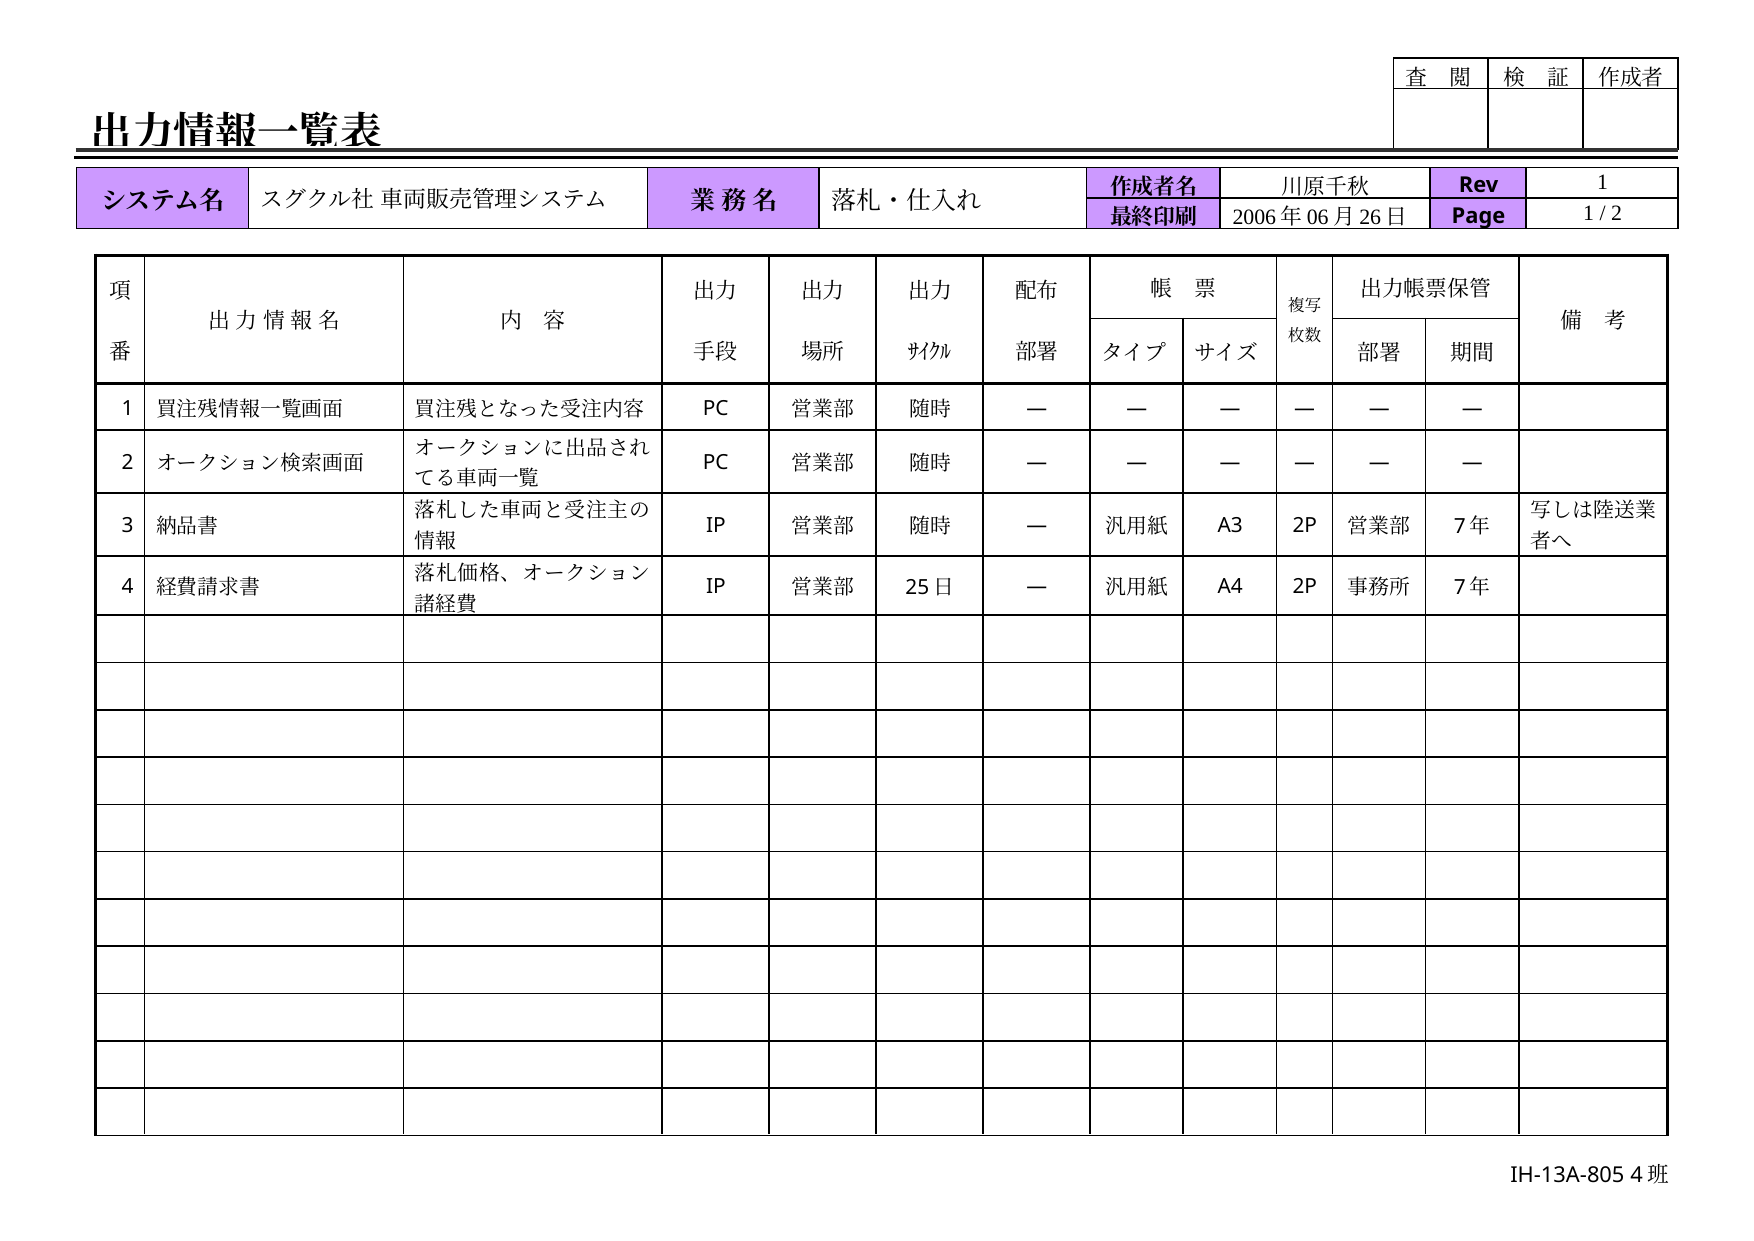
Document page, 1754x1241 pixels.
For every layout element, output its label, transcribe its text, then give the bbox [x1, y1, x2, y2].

table_cell ― [984, 385, 1089, 429]
table_cell [145, 900, 403, 945]
table_cell [877, 1089, 982, 1134]
table_cell [1426, 616, 1518, 662]
table_cell [145, 947, 403, 993]
table_cell [1520, 758, 1666, 803]
table_cell [404, 663, 661, 709]
table_cell [1277, 994, 1332, 1040]
table_cell [145, 663, 403, 709]
table_header 複写 枚数 [1277, 257, 1332, 382]
table_cell [877, 805, 982, 851]
table_cell [404, 994, 661, 1040]
table_cell [1520, 900, 1666, 945]
table_cell [1426, 1089, 1518, 1134]
table_cell [404, 852, 661, 898]
table_cell [984, 1042, 1089, 1087]
table_cell [877, 711, 982, 756]
table_cell PC [663, 431, 768, 492]
table_cell [1520, 1089, 1666, 1134]
table_header 出力帳票保管 [1333, 257, 1518, 318]
table_cell サイズ [1184, 319, 1276, 382]
table_cell [1520, 616, 1666, 662]
table_cell [877, 900, 982, 945]
table_cell [1520, 852, 1666, 898]
table_cell ― [1333, 385, 1425, 429]
table_cell IP [663, 494, 768, 555]
table_cell [770, 663, 875, 709]
table_cell [663, 711, 768, 756]
table_cell [1184, 758, 1276, 803]
table_cell [1277, 805, 1332, 851]
table_cell [770, 1089, 875, 1134]
table_cell [770, 1042, 875, 1087]
table_cell ― [984, 557, 1089, 614]
table_cell [877, 616, 982, 662]
table_cell ― [1333, 431, 1425, 492]
table_cell [1333, 947, 1425, 993]
table_cell ― [1426, 431, 1518, 492]
table_cell 25日 [877, 557, 982, 614]
table_cell [1091, 711, 1182, 756]
table_cell [1520, 711, 1666, 756]
table_cell [97, 711, 144, 756]
table_cell [663, 663, 768, 709]
table_cell [1277, 711, 1332, 756]
table_cell 期間 [1426, 319, 1518, 382]
table_cell [984, 616, 1089, 662]
table_cell [404, 947, 661, 993]
table_cell [1333, 616, 1425, 662]
table_header 備 考 [1520, 257, 1666, 382]
table_cell [770, 616, 875, 662]
table_cell [145, 805, 403, 851]
table_cell [1091, 900, 1182, 945]
table_header 項 番 [97, 257, 144, 382]
table_cell [984, 758, 1089, 803]
table_cell [1277, 1089, 1332, 1134]
table_cell タイプ [1091, 319, 1182, 382]
table_cell [404, 1042, 661, 1087]
table_cell [1091, 805, 1182, 851]
table_cell [1277, 900, 1332, 945]
table_cell 営業部 [1333, 494, 1425, 555]
table_cell [145, 994, 403, 1040]
table_cell 経費請求書 [145, 557, 403, 614]
table_cell [1333, 758, 1425, 803]
table_cell IP [663, 557, 768, 614]
table_cell [1184, 805, 1276, 851]
table_cell [984, 852, 1089, 898]
table_cell [1520, 557, 1666, 614]
table_cell [663, 994, 768, 1040]
table_cell [404, 711, 661, 756]
table_header 帳 票 [1091, 257, 1276, 318]
table_cell [1520, 1042, 1666, 1087]
table_cell [1184, 1042, 1276, 1087]
table_cell 営業部 [770, 557, 875, 614]
table_cell [770, 994, 875, 1040]
table_cell [984, 711, 1089, 756]
table_cell A3 [1184, 494, 1276, 555]
table_cell [877, 852, 982, 898]
table_cell [1184, 900, 1276, 945]
table_cell [145, 852, 403, 898]
table_cell [1091, 758, 1182, 803]
table_cell [770, 711, 875, 756]
table_cell [1426, 1042, 1518, 1087]
table_header 出 力 情 報 名 [145, 257, 403, 382]
table_cell [770, 805, 875, 851]
table_cell オークション検索画面 [145, 431, 403, 492]
table_header 内 容 [404, 257, 661, 382]
table_cell [1520, 805, 1666, 851]
table_header 配布 部署 [984, 257, 1089, 382]
table_cell ― [1277, 385, 1332, 429]
table_cell 納品書 [145, 494, 403, 555]
table_cell ― [1277, 431, 1332, 492]
table_cell [404, 758, 661, 803]
table_cell 営業部 [770, 431, 875, 492]
table_cell [1426, 994, 1518, 1040]
table_cell [1333, 1089, 1425, 1134]
table_cell [97, 994, 144, 1040]
table_cell [663, 1042, 768, 1087]
table_cell 汎用紙 [1091, 557, 1182, 614]
table_cell [663, 758, 768, 803]
table_cell [984, 1089, 1089, 1134]
table_cell [404, 900, 661, 945]
table_cell 写しは陸送業者へ [1520, 494, 1666, 555]
table_cell 1 [97, 385, 144, 429]
table_cell [1277, 663, 1332, 709]
table_cell [1091, 1042, 1182, 1087]
table_cell 事務所 [1333, 557, 1425, 614]
table_cell 買注残情報一覧画面 [145, 385, 403, 429]
table_cell [1426, 805, 1518, 851]
table_cell [145, 1089, 403, 1134]
table_cell 部署 [1333, 319, 1425, 382]
table_cell [1091, 663, 1182, 709]
table_cell [1426, 900, 1518, 945]
table_cell 営業部 [770, 385, 875, 429]
table_cell [1091, 947, 1182, 993]
table_cell [97, 1089, 144, 1134]
table_cell [97, 663, 144, 709]
table_cell [404, 616, 661, 662]
table_cell [770, 758, 875, 803]
table_cell 営業部 [770, 494, 875, 555]
table_header 出力 ｻｲｸﾙ [877, 257, 982, 382]
table_cell オークションに出品されてる車両一覧 [404, 431, 661, 492]
table_cell [404, 1089, 661, 1134]
table_cell [1184, 711, 1276, 756]
table_cell [1277, 947, 1332, 993]
table_cell [877, 947, 982, 993]
table_cell [1333, 900, 1425, 945]
table_cell [663, 616, 768, 662]
table_cell [663, 852, 768, 898]
table_cell [1184, 994, 1276, 1040]
table_cell [663, 1089, 768, 1134]
table_cell 7年 [1426, 494, 1518, 555]
table_cell [663, 900, 768, 945]
table_cell [1184, 852, 1276, 898]
table_cell [145, 711, 403, 756]
table_cell [1426, 711, 1518, 756]
table_cell [1426, 663, 1518, 709]
table_cell [97, 805, 144, 851]
table_cell [97, 1042, 144, 1087]
table_cell [984, 994, 1089, 1040]
table_cell ― [984, 431, 1089, 492]
table_cell [770, 900, 875, 945]
table_cell 落札価格、オークション諸経費 [404, 557, 661, 614]
table_cell [1520, 431, 1666, 492]
table_header 出力 手段 [663, 257, 768, 382]
table_cell [1333, 805, 1425, 851]
table_cell 3 [97, 494, 144, 555]
table_cell [1277, 1042, 1332, 1087]
table_cell [663, 947, 768, 993]
table_cell 7年 [1426, 557, 1518, 614]
table_cell [97, 900, 144, 945]
table_cell [1426, 758, 1518, 803]
table_cell [1520, 385, 1666, 429]
table_cell 4 [97, 557, 144, 614]
table_cell [877, 663, 982, 709]
table_cell [1333, 852, 1425, 898]
table_cell [1277, 758, 1332, 803]
table_cell [984, 663, 1089, 709]
table_cell ― [1091, 431, 1182, 492]
table_header 出力 場所 [770, 257, 875, 382]
table_cell [877, 994, 982, 1040]
table_cell [1520, 663, 1666, 709]
table_cell [1091, 994, 1182, 1040]
table_cell 随時 [877, 385, 982, 429]
table_cell [1520, 947, 1666, 993]
table_cell [145, 758, 403, 803]
table_cell [1184, 663, 1276, 709]
table_cell ― [1184, 385, 1276, 429]
table_cell A4 [1184, 557, 1276, 614]
table_cell 随時 [877, 494, 982, 555]
table_cell ― [1184, 431, 1276, 492]
table_cell 買注残となった受注内容 [404, 385, 661, 429]
table_cell [984, 947, 1089, 993]
table_cell [97, 947, 144, 993]
table_cell [1277, 852, 1332, 898]
table_cell [1184, 947, 1276, 993]
table_cell [984, 805, 1089, 851]
table_cell ― [984, 494, 1089, 555]
table_cell [97, 852, 144, 898]
table_cell 2P [1277, 557, 1332, 614]
table_cell [770, 852, 875, 898]
table_cell [145, 1042, 403, 1087]
table_cell [404, 805, 661, 851]
table_cell PC [663, 385, 768, 429]
table_cell [1333, 1042, 1425, 1087]
table_cell [1184, 616, 1276, 662]
table_cell [1333, 663, 1425, 709]
table_cell 汎用紙 [1091, 494, 1182, 555]
table_cell [1426, 947, 1518, 993]
table_cell [1333, 711, 1425, 756]
table_cell 2 [97, 431, 144, 492]
table_cell [1277, 616, 1332, 662]
table_cell ― [1426, 385, 1518, 429]
table_cell [1520, 994, 1666, 1040]
table_cell ― [1091, 385, 1182, 429]
table_cell [770, 947, 875, 993]
table_cell [877, 1042, 982, 1087]
table_cell 随時 [877, 431, 982, 492]
table_cell [1091, 1089, 1182, 1134]
table_cell [1184, 1089, 1276, 1134]
table_cell [1091, 852, 1182, 898]
table_cell [1091, 616, 1182, 662]
table_cell [663, 805, 768, 851]
table_cell [145, 616, 403, 662]
table_cell [97, 758, 144, 803]
table_cell [1333, 994, 1425, 1040]
table_cell [1426, 852, 1518, 898]
table_cell [877, 758, 982, 803]
table_cell [984, 900, 1089, 945]
table_cell [97, 616, 144, 662]
table_cell 落札した車両と受注主の情報 [404, 494, 661, 555]
table_cell 2P [1277, 494, 1332, 555]
